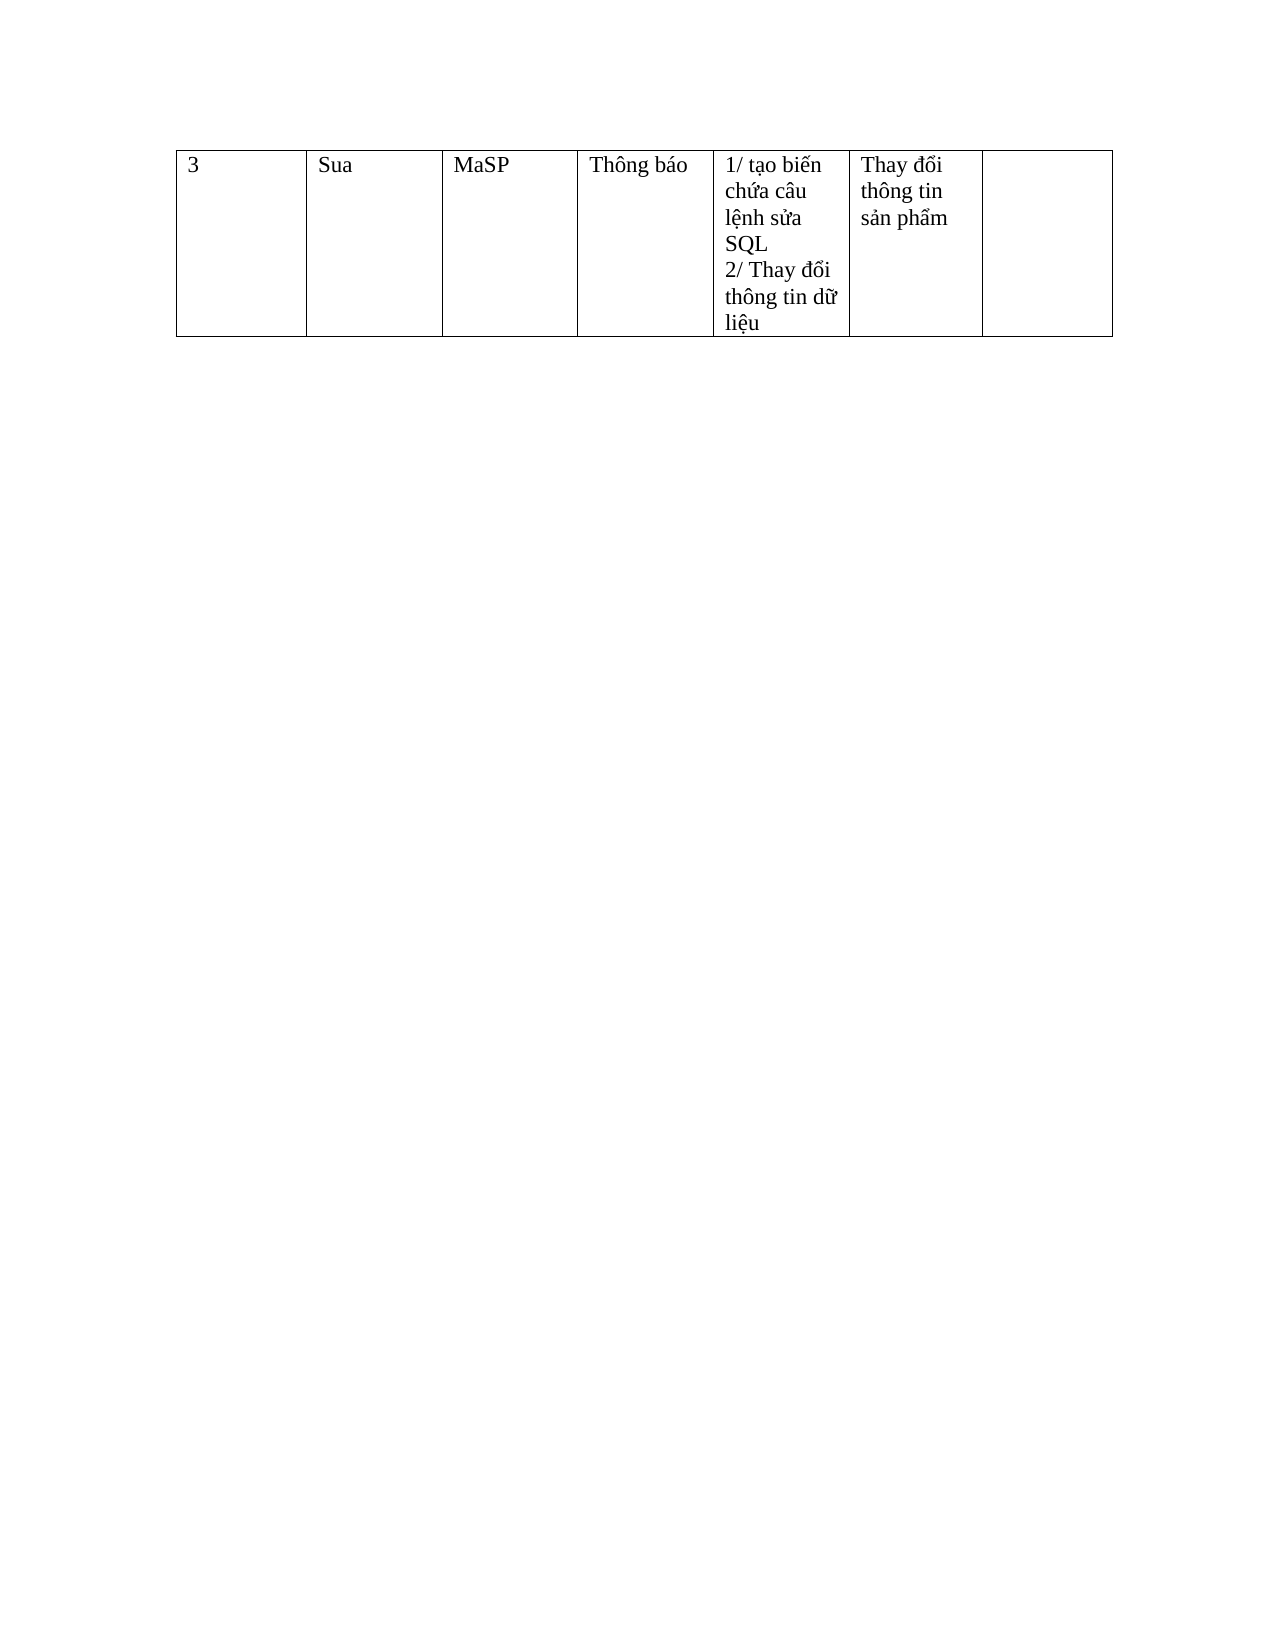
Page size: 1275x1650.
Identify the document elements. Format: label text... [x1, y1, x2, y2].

table_cell Sua [307, 151, 442, 336]
table_cell MaSP [443, 151, 577, 336]
table_cell Thông báo [578, 151, 713, 336]
table_cell 1/ tạo biến chứa câu lệnh sửa SQL 2/ Thay đổi thông tin dữ liệu [714, 151, 849, 336]
table_cell 3 [177, 151, 306, 336]
table_cell Thay đổi thông tin sản phẩm [850, 151, 982, 336]
table_cell [983, 151, 1112, 336]
